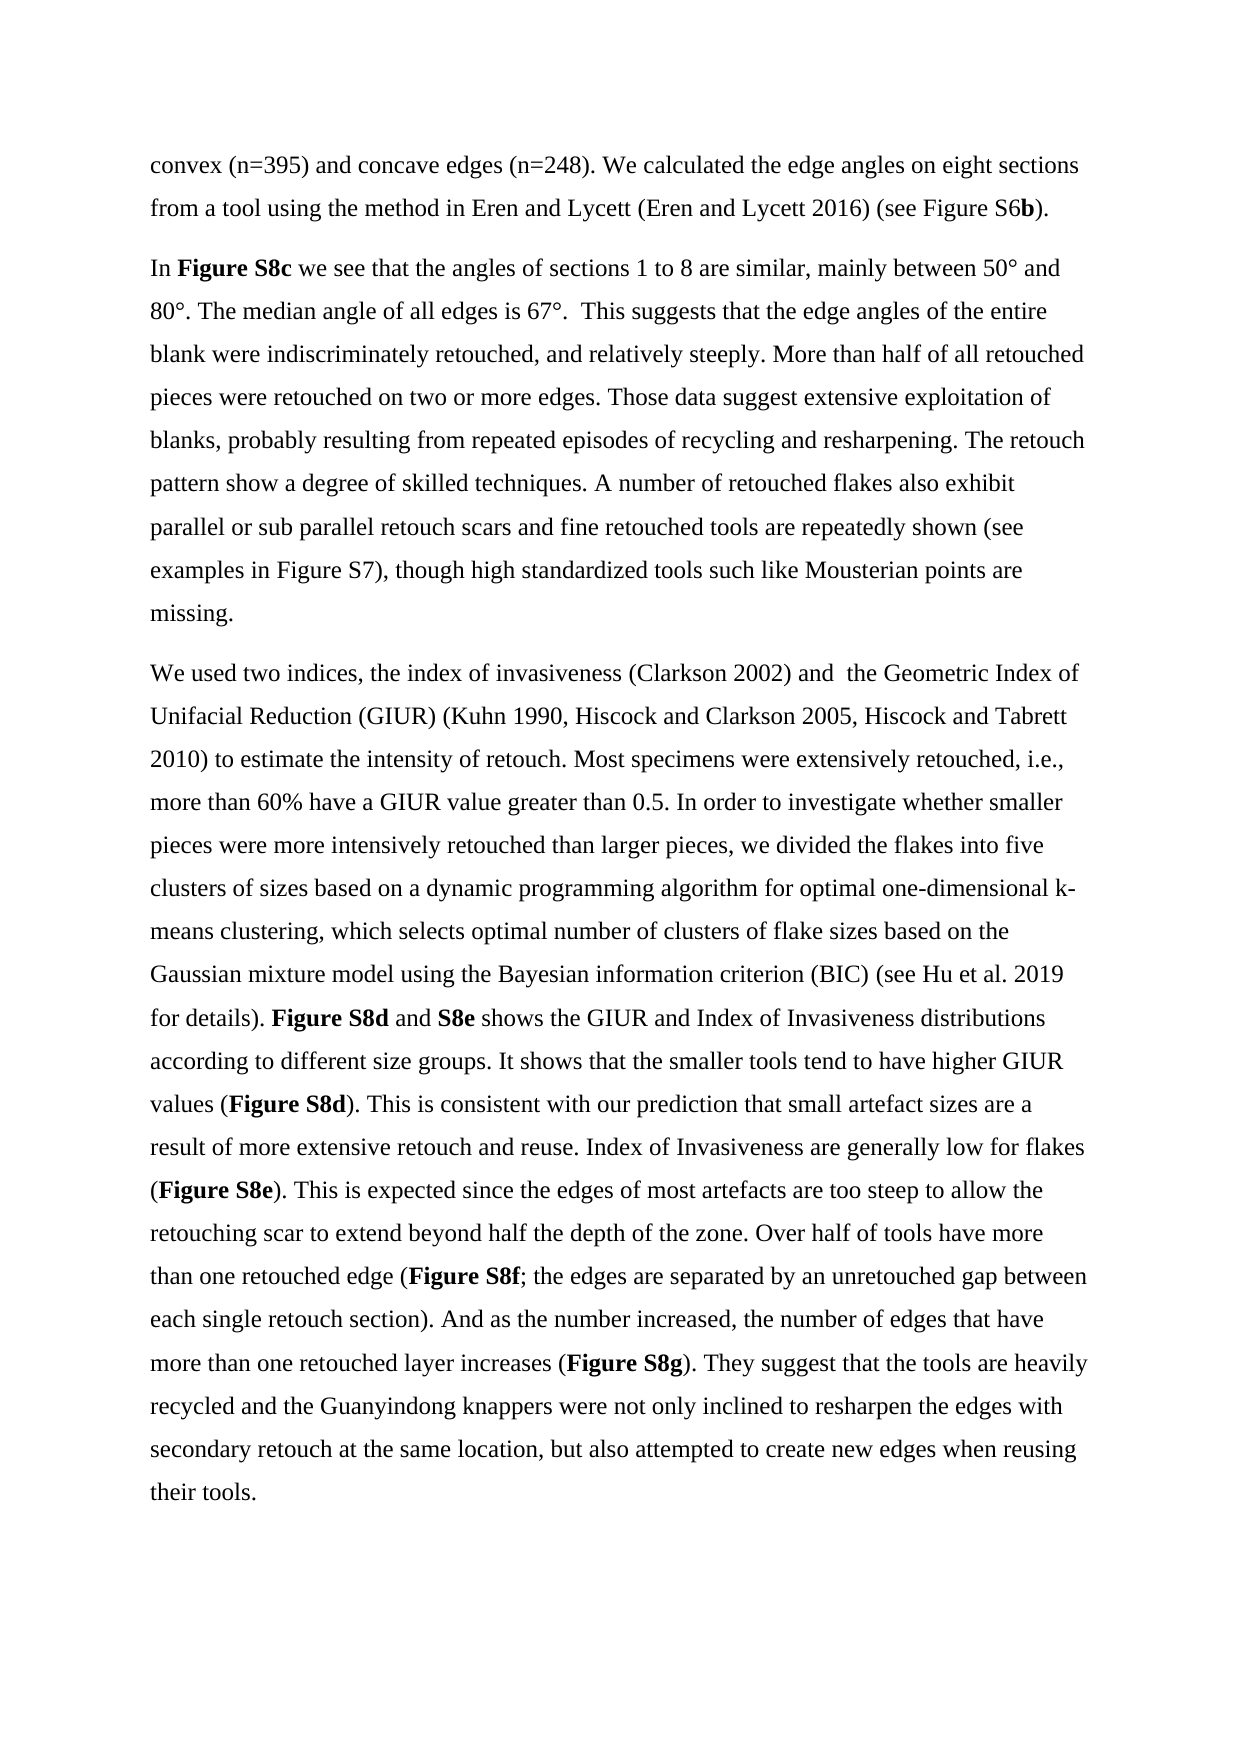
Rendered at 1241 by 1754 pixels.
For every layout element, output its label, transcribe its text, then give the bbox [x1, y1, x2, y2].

text We used two indices, the index of invasiveness (Clarkson 2002) and the Geometric Index of Unifacial Reduction (GIUR) (Kuhn 1990, Hiscock and Clarkson 2005, Hiscock and Tabrett 2010) to estimate the intensity of retouch. Most specimens were extensively retouched, i.e., more than 60% have a GIUR value greater than 0.5. In order to investigate whether smaller pieces were more intensively retouched than larger pieces, we divided the flakes into five clusters of sizes based on a dynamic programming algorithm for optimal one-dimensional k-means clustering, which selects optimal number of clusters of flake sizes based on the Gaussian mixture model using the Bayesian information criterion (BIC) (see Hu et al. 2019 for details). Figure S8d and S8e shows the GIUR and Index of Invasiveness distributions according to different size groups. It shows that the smaller tools tend to have higher GIUR values (Figure S8d). This is consistent with our prediction that small artefact sizes are a result of more extensive retouch and reuse. Index of Invasiveness are generally low for flakes (Figure S8e). This is expected since the edges of most artefacts are too steep to allow the retouching scar to extend beyond half the depth of the zone. Over half of tools have more than one retouched edge (Figure S8f; the edges are separated by an unretouched gap between each single retouch section). And as the number increased, the number of edges that have more than one retouched layer increases (Figure S8g). They suggest that the tools are heavily recycled and the Guanyindong knappers were not only inclined to resharpen the edges with secondary retouch at the same location, but also attempted to create new edges when reusing their tools. [150, 658, 1090, 1506]
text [150, 150, 1090, 222]
text In Figure S8c we see that the angles of sections 1 to 8 are similar, mainly between 50° and 80°. The median angle of all edges is 67°. This suggests that the edge angles of the entire blank were indiscriminately retouched, and relatively steeply. More than half of all retouched pieces were retouched on two or more edges. Those data suggest extensive exploitation of blanks, probably resulting from repeated episodes of recycling and resharpening. The retouch pattern show a degree of skilled techniques. A number of retouched flakes also exhibit parallel or sub parallel retouch scars and fine retouched tools are repeatedly shown (see examples in Figure S7), though high standardized tools such like Mousterian points are missing. [150, 253, 1090, 627]
